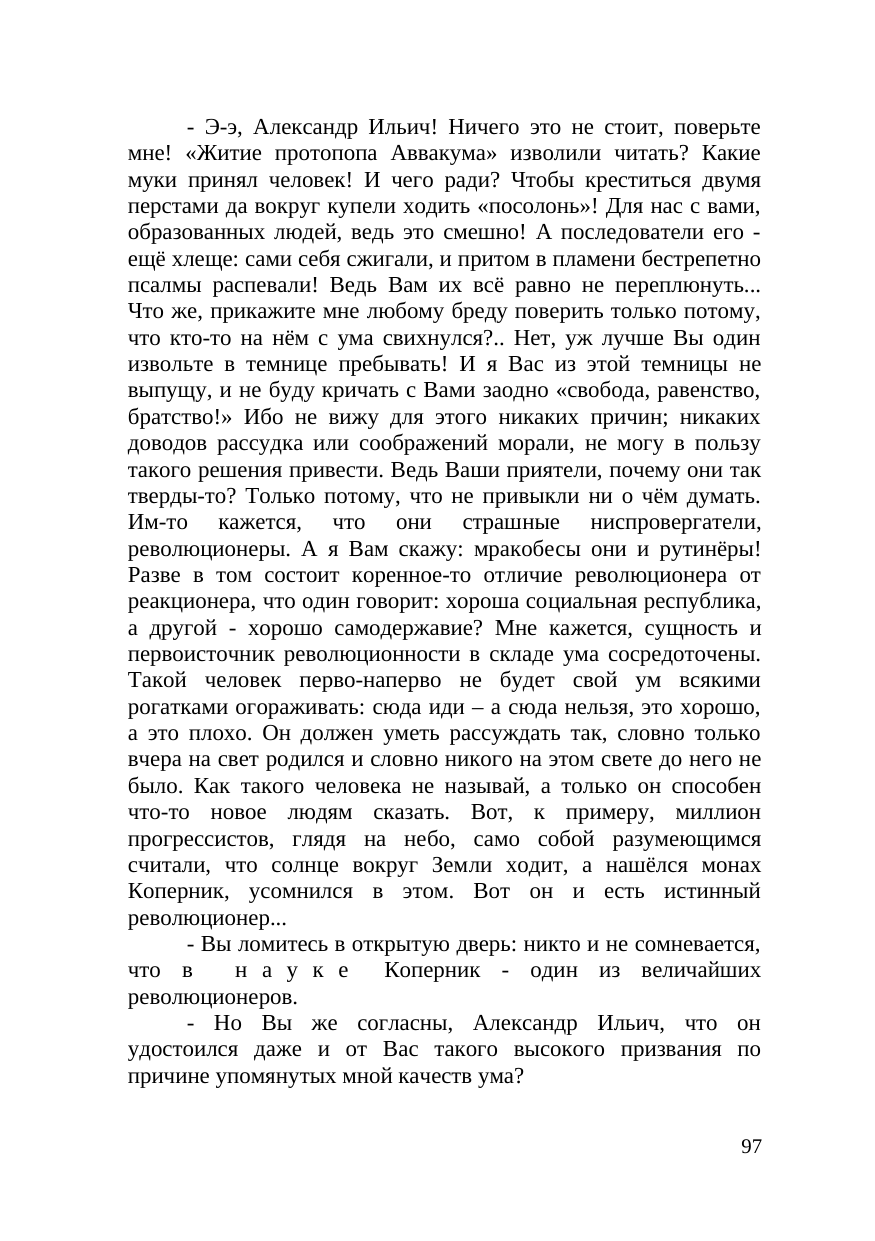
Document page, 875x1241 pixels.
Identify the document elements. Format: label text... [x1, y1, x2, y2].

text - Э-э, Александр Ильич! Ничего это не стоит, поверьте мне! «Житие протопопа Аввакума» изволили читать? Какие муки принял человек! И чего ради? Чтобы креститься двумя перстами да вокруг купели ходить «посолонь»! Для нас с вами, образованных людей, ведь это смешно! А последователи его - ещё хлеще: сами себя сжигали, и притом в пламени бестрепетно псалмы распевали! Ведь Вам их всё равно не переплюнуть... Что же, прикажите мне любому бреду поверить только потому, что кто-то на нём с ума свихнулся?.. Нет, уж лучше Вы один извольте в темнице пребывать! И я Вас из этой темницы не выпущу, и не буду кричать с Вами заодно «свобода, равенство, братство!» Ибо не вижу для этого никаких причин; никаких доводов рассудка или соображений морали, не могу в пользу такого решения привести. Ведь Ваши приятели, почему они так тверды-то? Только потому, что не привыкли ни о чём думать. Им-то кажется, что они страшные ниспровергатели, революционеры. А я Вам скажу: мракобесы они и рутинёры! Разве в том состоит коренное-то отличие революционера от реакционера, что один говорит: хороша социальная республика, а другой - хорошо самодержавие? Мне кажется, сущность и первоисточник революционности в складе ума сосредоточены. Такой человек перво-наперво не будет свой ум всякими рогатками огораживать: сюда иди – а сюда нельзя, это хорошо, а это плохо. Он должен уметь рассуждать так, словно только вчера на свет родился и словно никого на этом свете до него не было. Как такого человека не называй, а только он способен что-то новое людям сказать. Вот, к примеру, миллион прогрессистов, глядя на небо, само собой разумеющимся считали, что солнце вокруг Земли ходит, а нашёлся монах Коперник, усомнился в этом. Вот он и есть истинный революционер... [128, 113, 762, 930]
text - Но Вы же согласны, Александр Ильич, что он удостоился даже и от Вас такого высокого призвания по причине упомянутых мной качеств ума? [128, 1009, 762, 1088]
text - Вы ломитесь в открытую дверь: никто и не сомневается, что в науке Коперник - один из величайших революционеров. [128, 930, 762, 1009]
